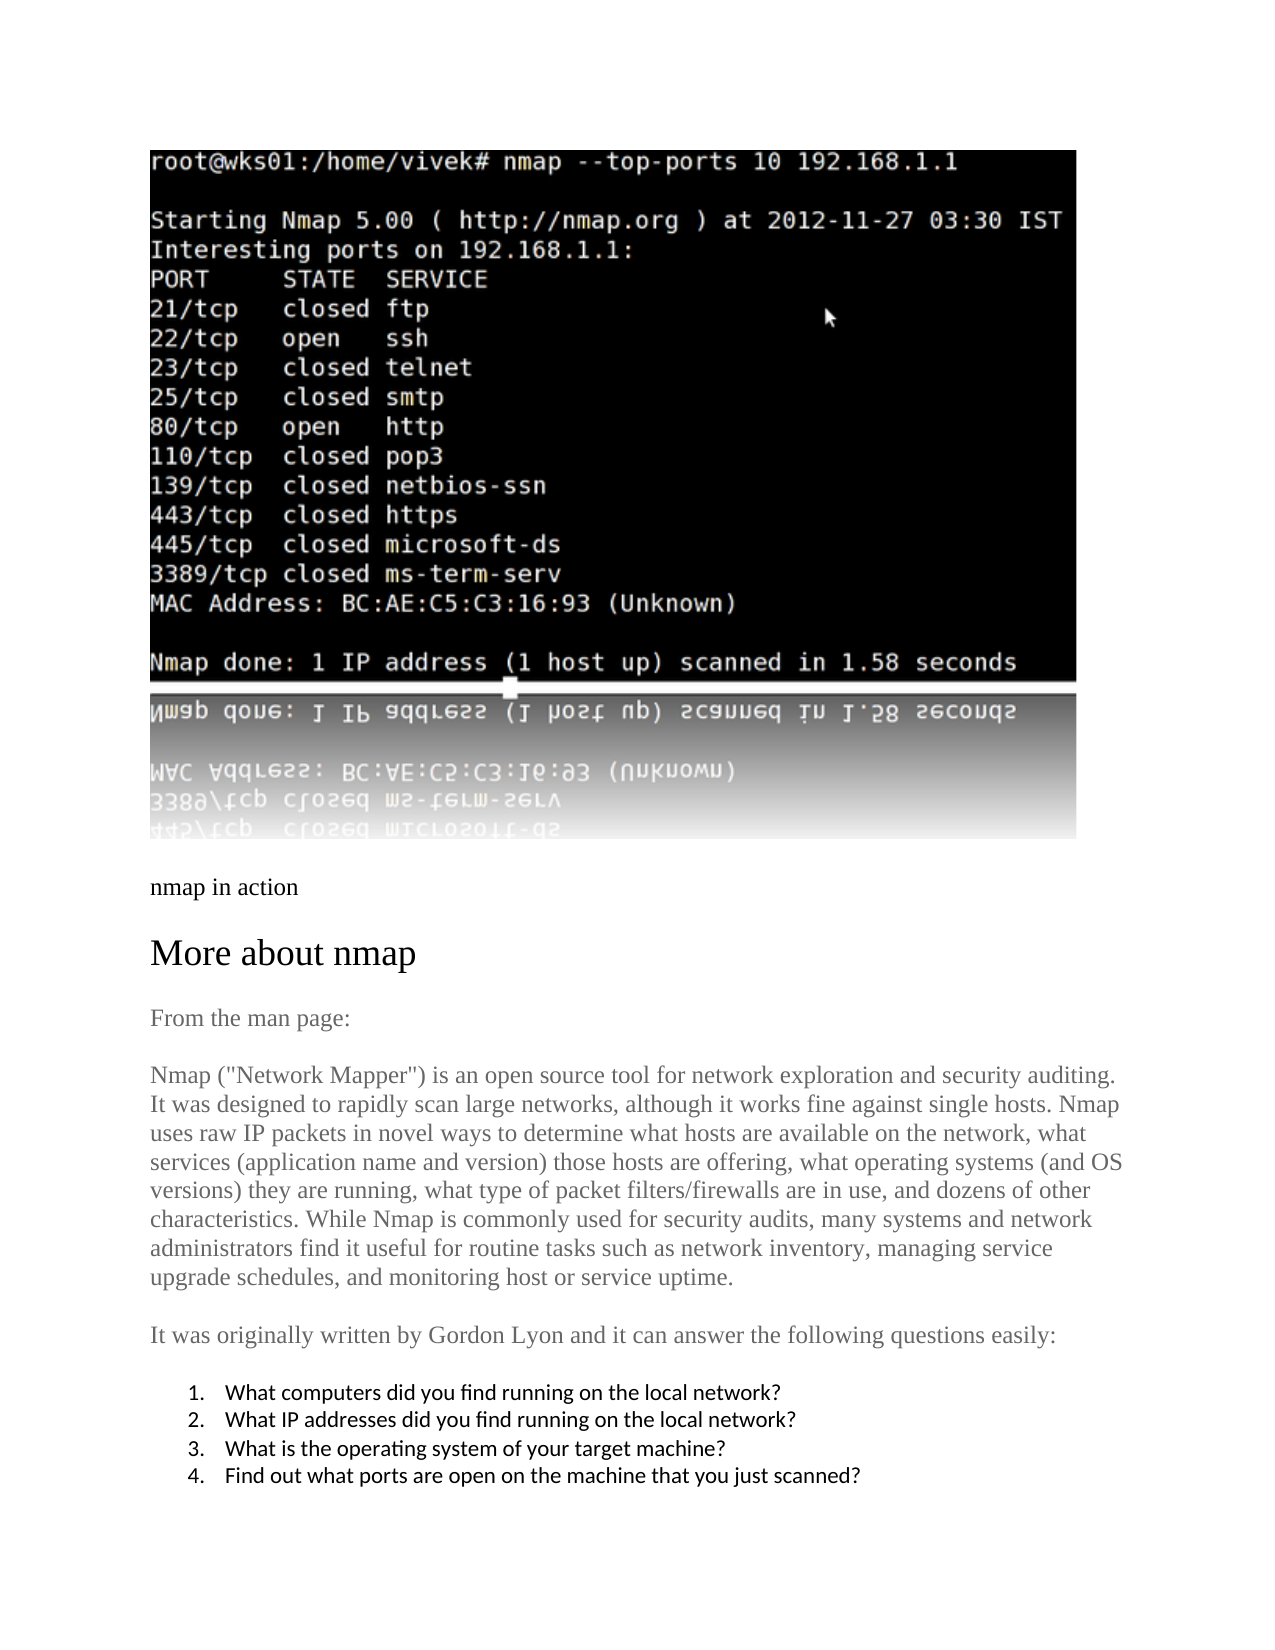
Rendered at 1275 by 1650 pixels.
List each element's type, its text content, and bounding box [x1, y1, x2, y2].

text From the man page: [150, 1003, 1125, 1031]
list What IP addresses did you find running on the local network? [187, 1406, 1125, 1434]
text Nmap ("Network Mapper") is an open source tool for network exploration and security auditing. It was designed to rapidly scan large networks, although it works fine against single hosts. Nmap uses raw IP packets in novel ways to determine what hosts are available on the network, what services (application name and version) those hosts are offering, what operating systems (and OS versions) they are running, what type of packet filters/firewalls are in use, and dozens of other characteristics. While Nmap is commonly used for security audits, many systems and network administrators find it useful for routine tasks such as network inventory, managing service upgrade schedules, and monitoring host or service uptime. [150, 1061, 1125, 1291]
picture [150, 150, 1077, 839]
text It was originally written by Gordon Lyon and it can answer the following questions easily: [150, 1320, 1125, 1348]
list Find out what ports are open on the machine that you just scanned? [187, 1462, 1125, 1490]
text nmap in action [150, 872, 1125, 901]
subtitle More about nmap [150, 930, 1125, 973]
list What is the operating system of your target machine? [187, 1434, 1125, 1462]
list What computers did you find running on the local network? [187, 1378, 1125, 1406]
